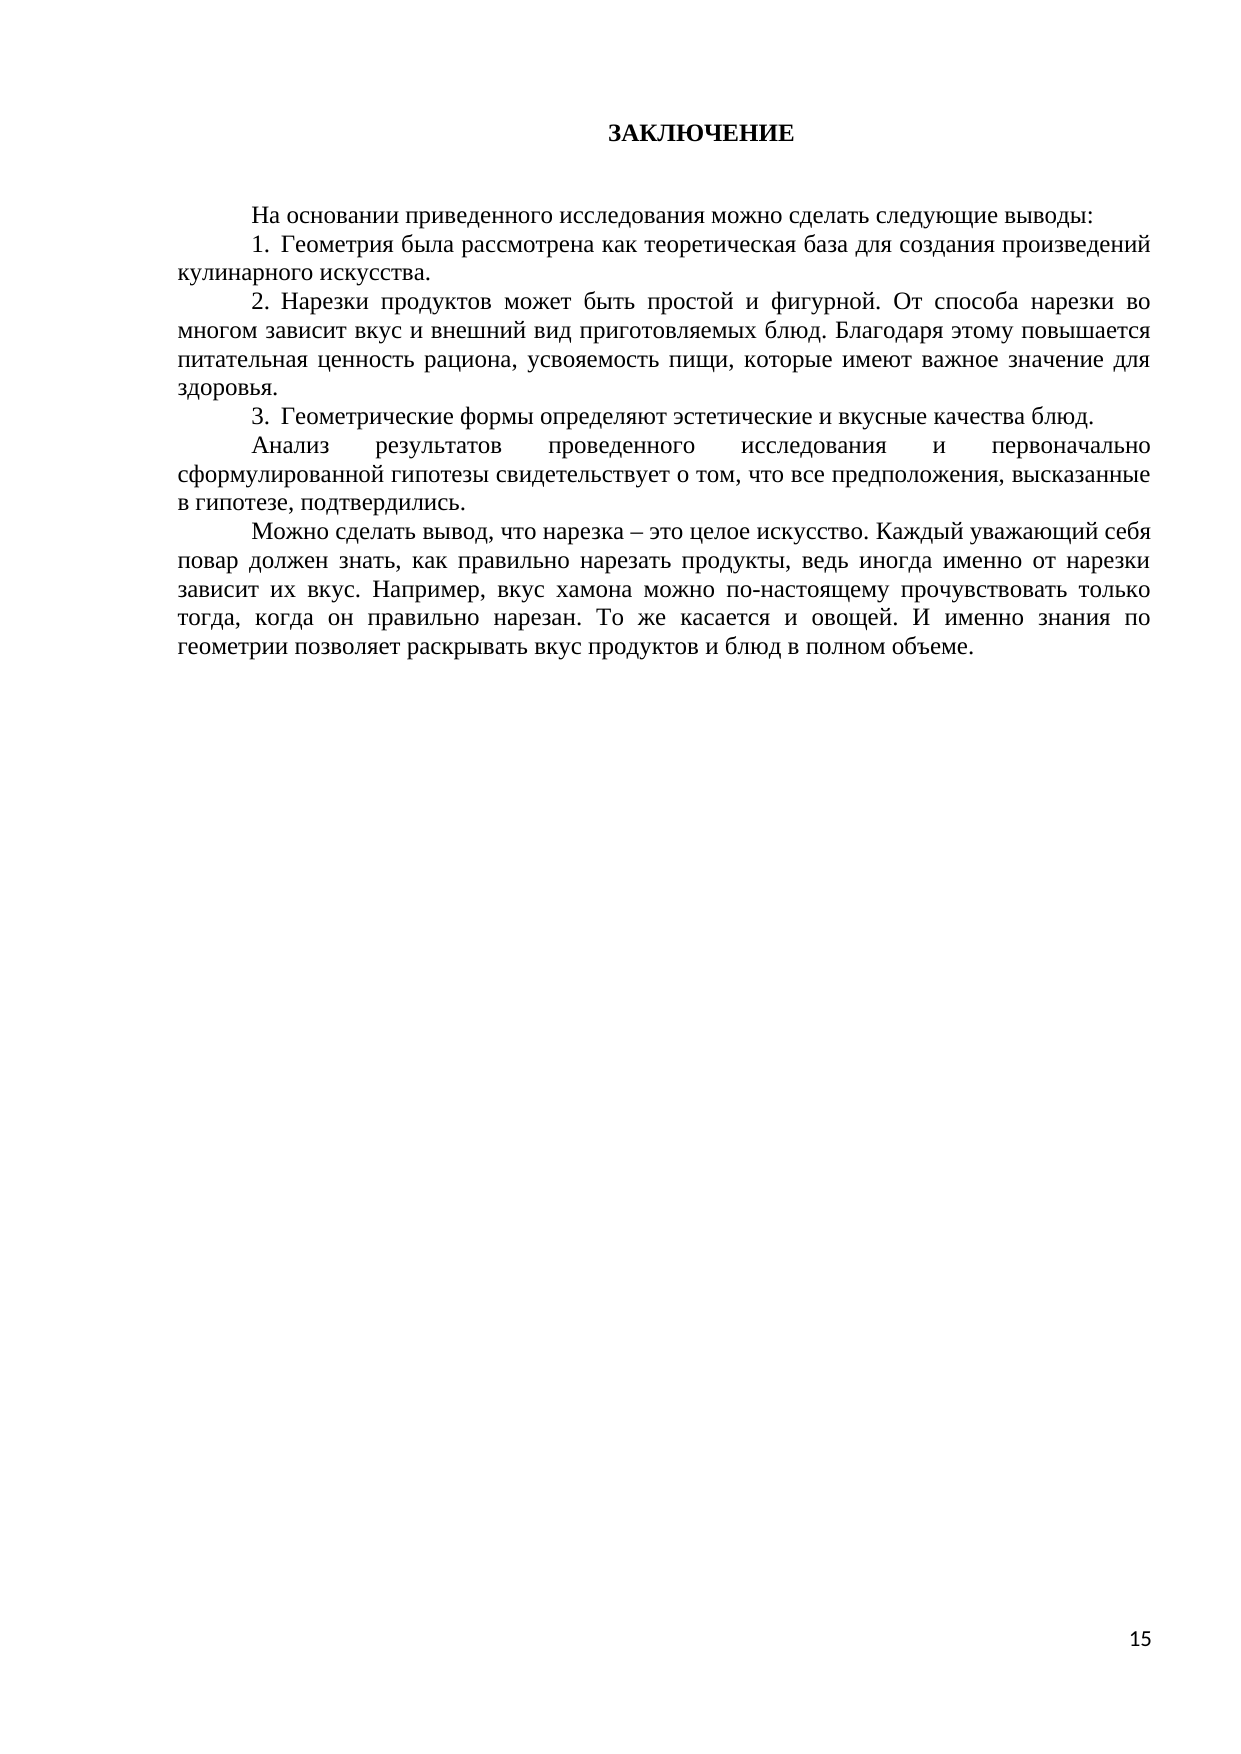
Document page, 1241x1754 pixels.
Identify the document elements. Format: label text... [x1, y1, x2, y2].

text Можно сделать вывод, что нарезка – это целое искусство. Каждый уважающий себя повар должен знать, как правильно нарезать продукты, ведь иногда именно от нарезки зависит их вкус. Например, вкус хамона можно по-настоящему прочувствовать только тогда, когда он правильно нарезан. То же касается и овощей. И именно знания по геометрии позволяет раскрывать вкус продуктов и блюд в полном объеме. [177, 516, 1152, 660]
list Нарезки продуктов может быть простой и фигурной. От способа нарезки во многом зависит вкус и внешний вид приготовляемых блюд. Благодаря этому повышается питательная ценность рациона, усвояемость пищи, которые имеют важное значение для здоровья. [177, 286, 1152, 401]
text На основании приведенного исследования можно сделать следующие выводы: [177, 200, 1152, 229]
text Анализ результатов проведенного исследования и первоначально сформулированной гипотезы свидетельствует о том, что все предположения, высказанные в гипотезе, подтвердились. [177, 430, 1152, 516]
subtitle ЗАКЛЮЧЕНИЕ [177, 118, 1152, 147]
list Геометрические формы определяют эстетические и вкусные качества блюд. [177, 401, 1152, 430]
list Геометрия была рассмотрена как теоретическая база для создания произведений кулинарного искусства. [177, 229, 1152, 286]
